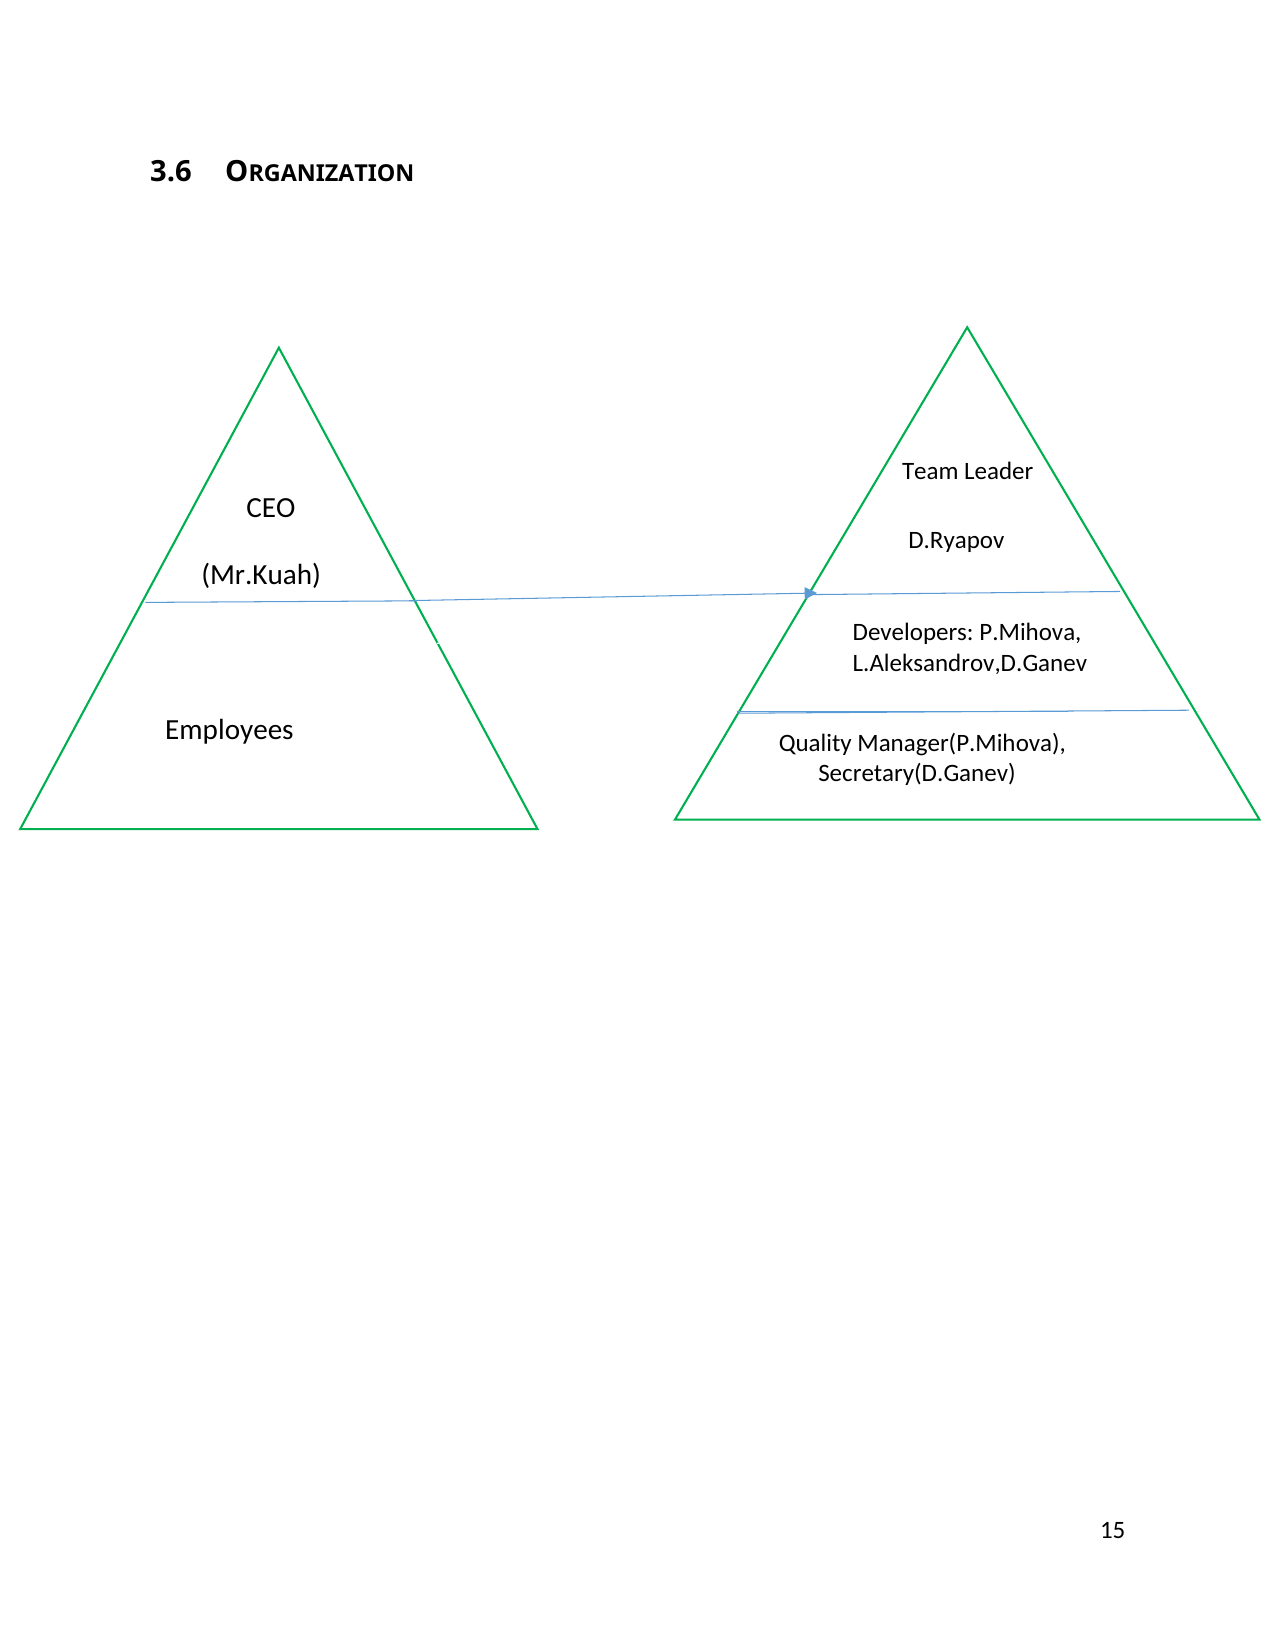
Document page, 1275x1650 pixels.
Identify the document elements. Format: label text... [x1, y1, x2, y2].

subtitle Organization [150, 150, 1125, 190]
